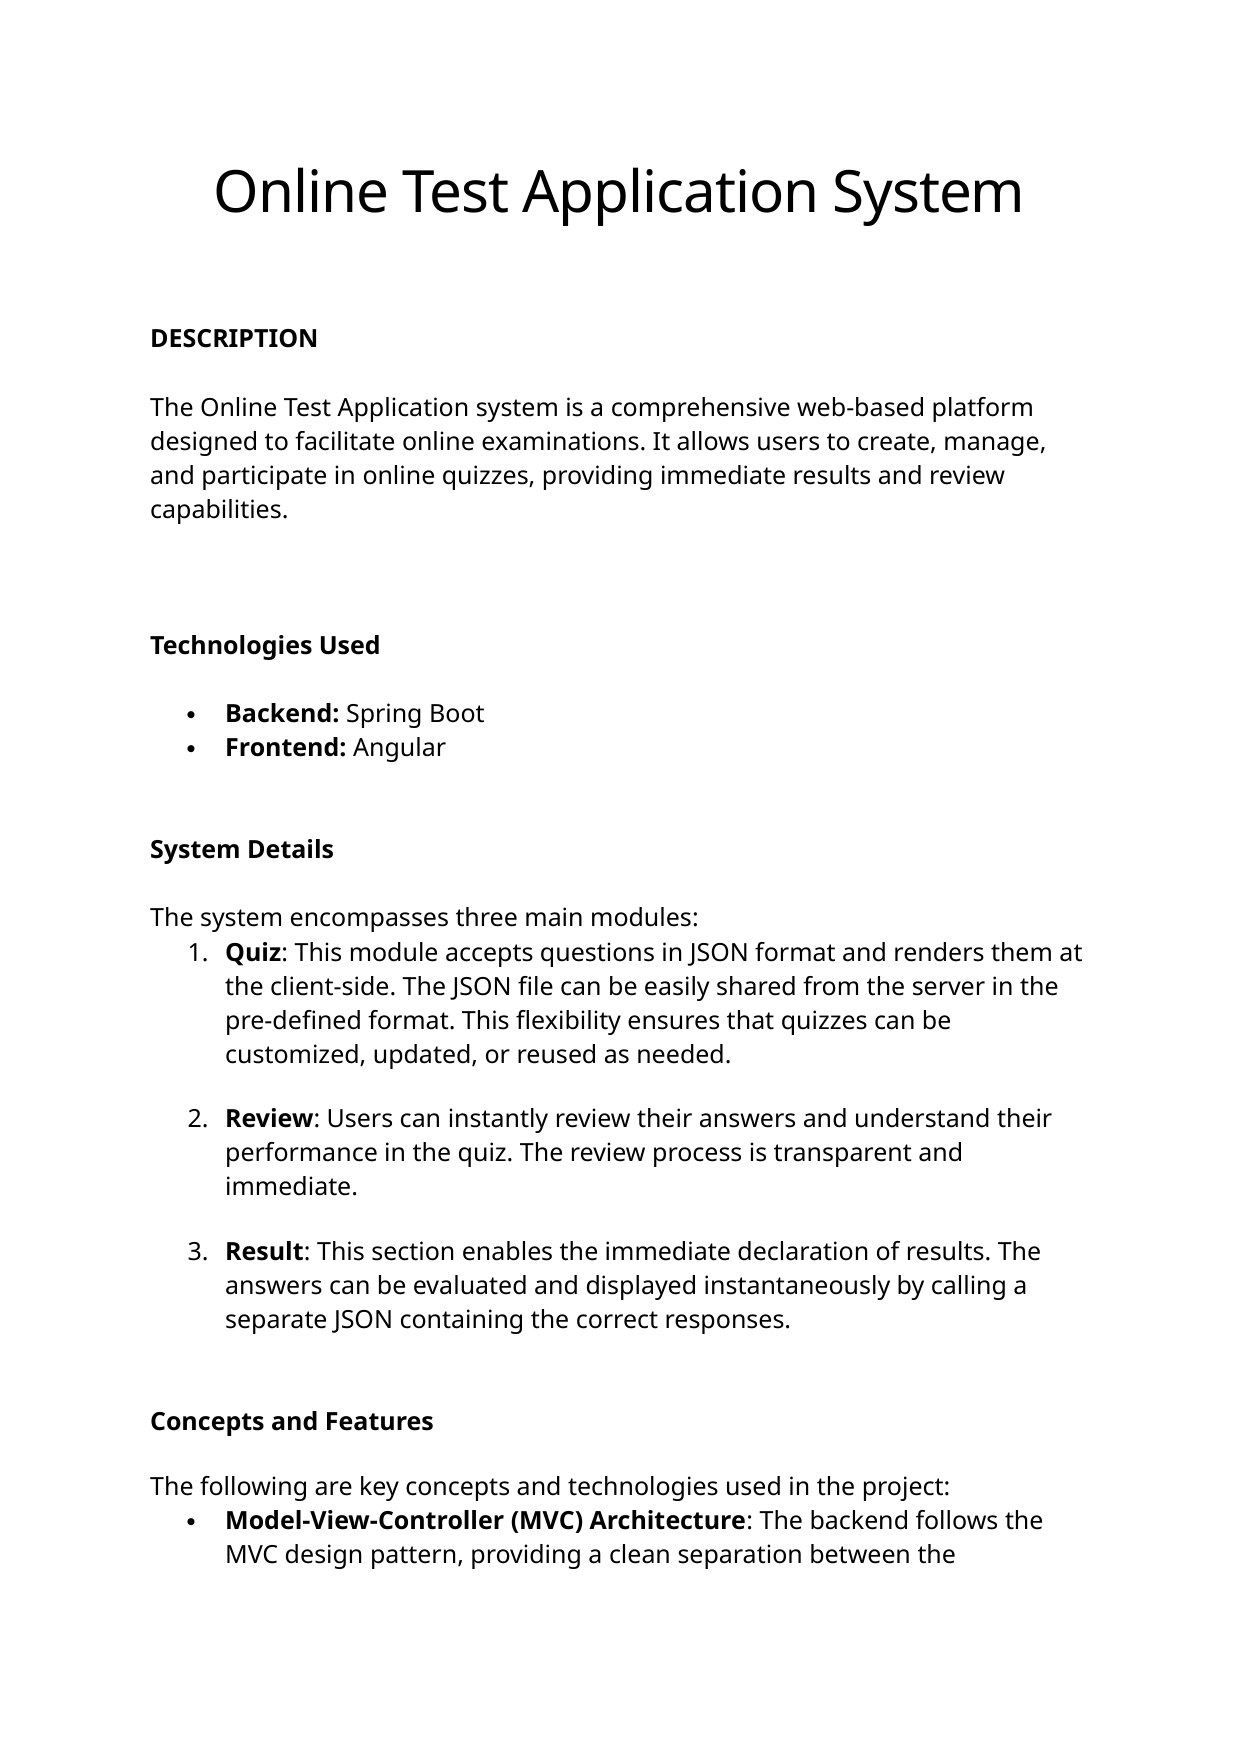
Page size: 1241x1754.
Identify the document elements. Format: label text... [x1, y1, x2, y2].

text System Details [150, 832, 1090, 866]
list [187, 1503, 1090, 1571]
title Online Test Application System [150, 150, 1090, 229]
text The system encompasses three main modules: [150, 900, 1090, 934]
text Technologies Used [150, 628, 1090, 662]
list Result: This section enables the immediate declaration of results. The answers can be evaluated and displayed instantaneously by calling a separate JSON containing the correct responses. [187, 1234, 1090, 1336]
list Review: Users can instantly review their answers and understand their performance in the quiz. The review process is transparent and immediate. [187, 1101, 1090, 1234]
text Concepts and Features [150, 1404, 1090, 1468]
text DESCRIPTION [150, 321, 1090, 355]
list Quiz: This module accepts questions in JSON format and renders them at the client-side. The JSON file can be easily shared from the server in the pre-defined format. This flexibility ensures that quizzes can be customized, updated, or reused as needed. [187, 934, 1090, 1101]
text The following are key concepts and technologies used in the project: [150, 1468, 1090, 1503]
text The Online Test Application system is a comprehensive web-based platform designed to facilitate online examinations. It allows users to create, manage, and participate in online quizzes, providing immediate results and review capabilities. [150, 389, 1090, 525]
list Frontend: Angular [187, 730, 1090, 764]
list Backend: Spring Boot [187, 696, 1090, 730]
